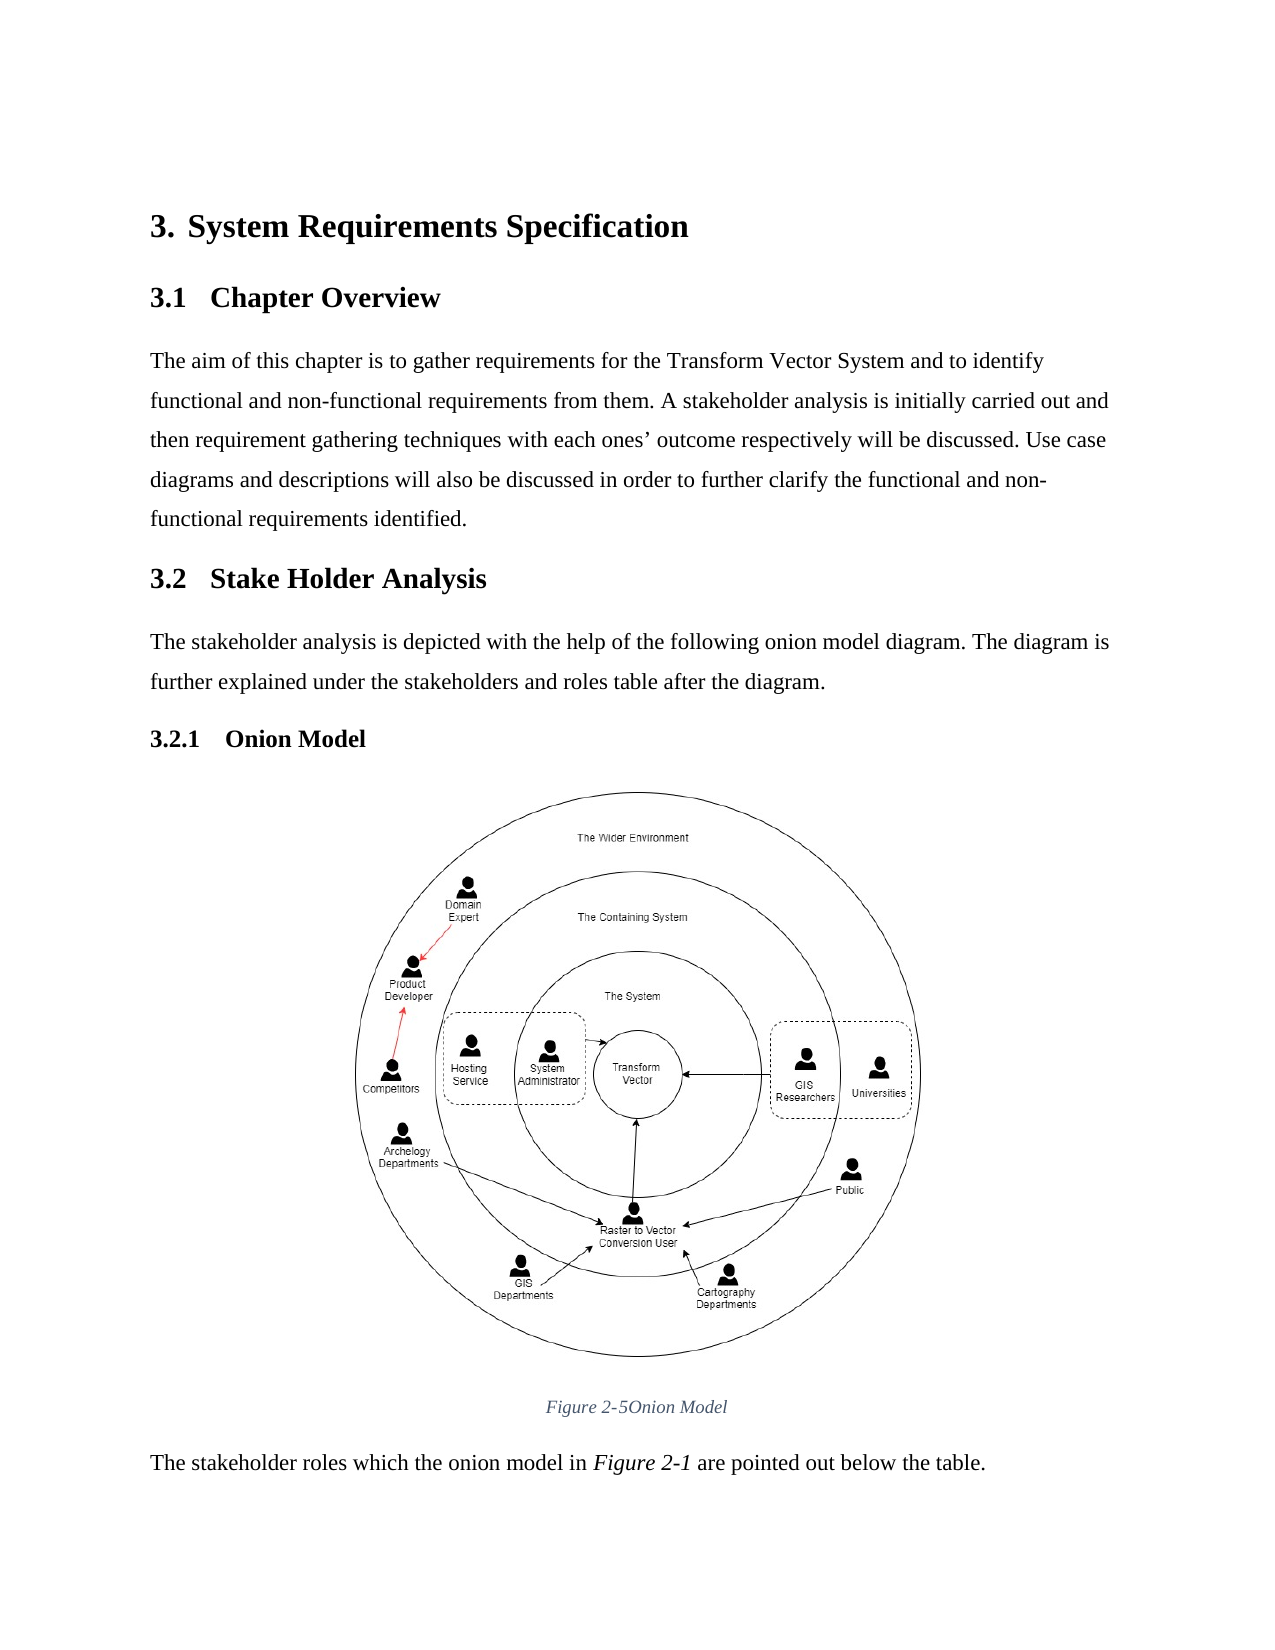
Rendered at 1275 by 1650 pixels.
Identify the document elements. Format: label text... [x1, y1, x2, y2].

subtitle Stake Holder Analysis [150, 561, 1125, 595]
text The aim of this chapter is to gather requirements for the Transform Vector System and to identify functional and non-functional requirements from them. A stakeholder analysis is initially carried out and then requirement gathering techniques with each ones’ outcome respectively will be discussed. Use case diagrams and descriptions will also be discussed in order to further clarify the functional and non-functional requirements identified. [150, 347, 1125, 532]
subtitle Onion Model [150, 724, 1125, 753]
text The stakeholder analysis is depicted with the help of the following onion model diagram. The diagram is further explained under the stakeholders and roles table after the diagram. [150, 628, 1125, 694]
picture [346, 783, 929, 1365]
text The stakeholder roles which the onion model in Figure 2-1 are pointed out below the table. [150, 1449, 1125, 1475]
subtitle System Requirements Specification [150, 206, 1125, 244]
subtitle Chapter Overview [150, 280, 1125, 314]
